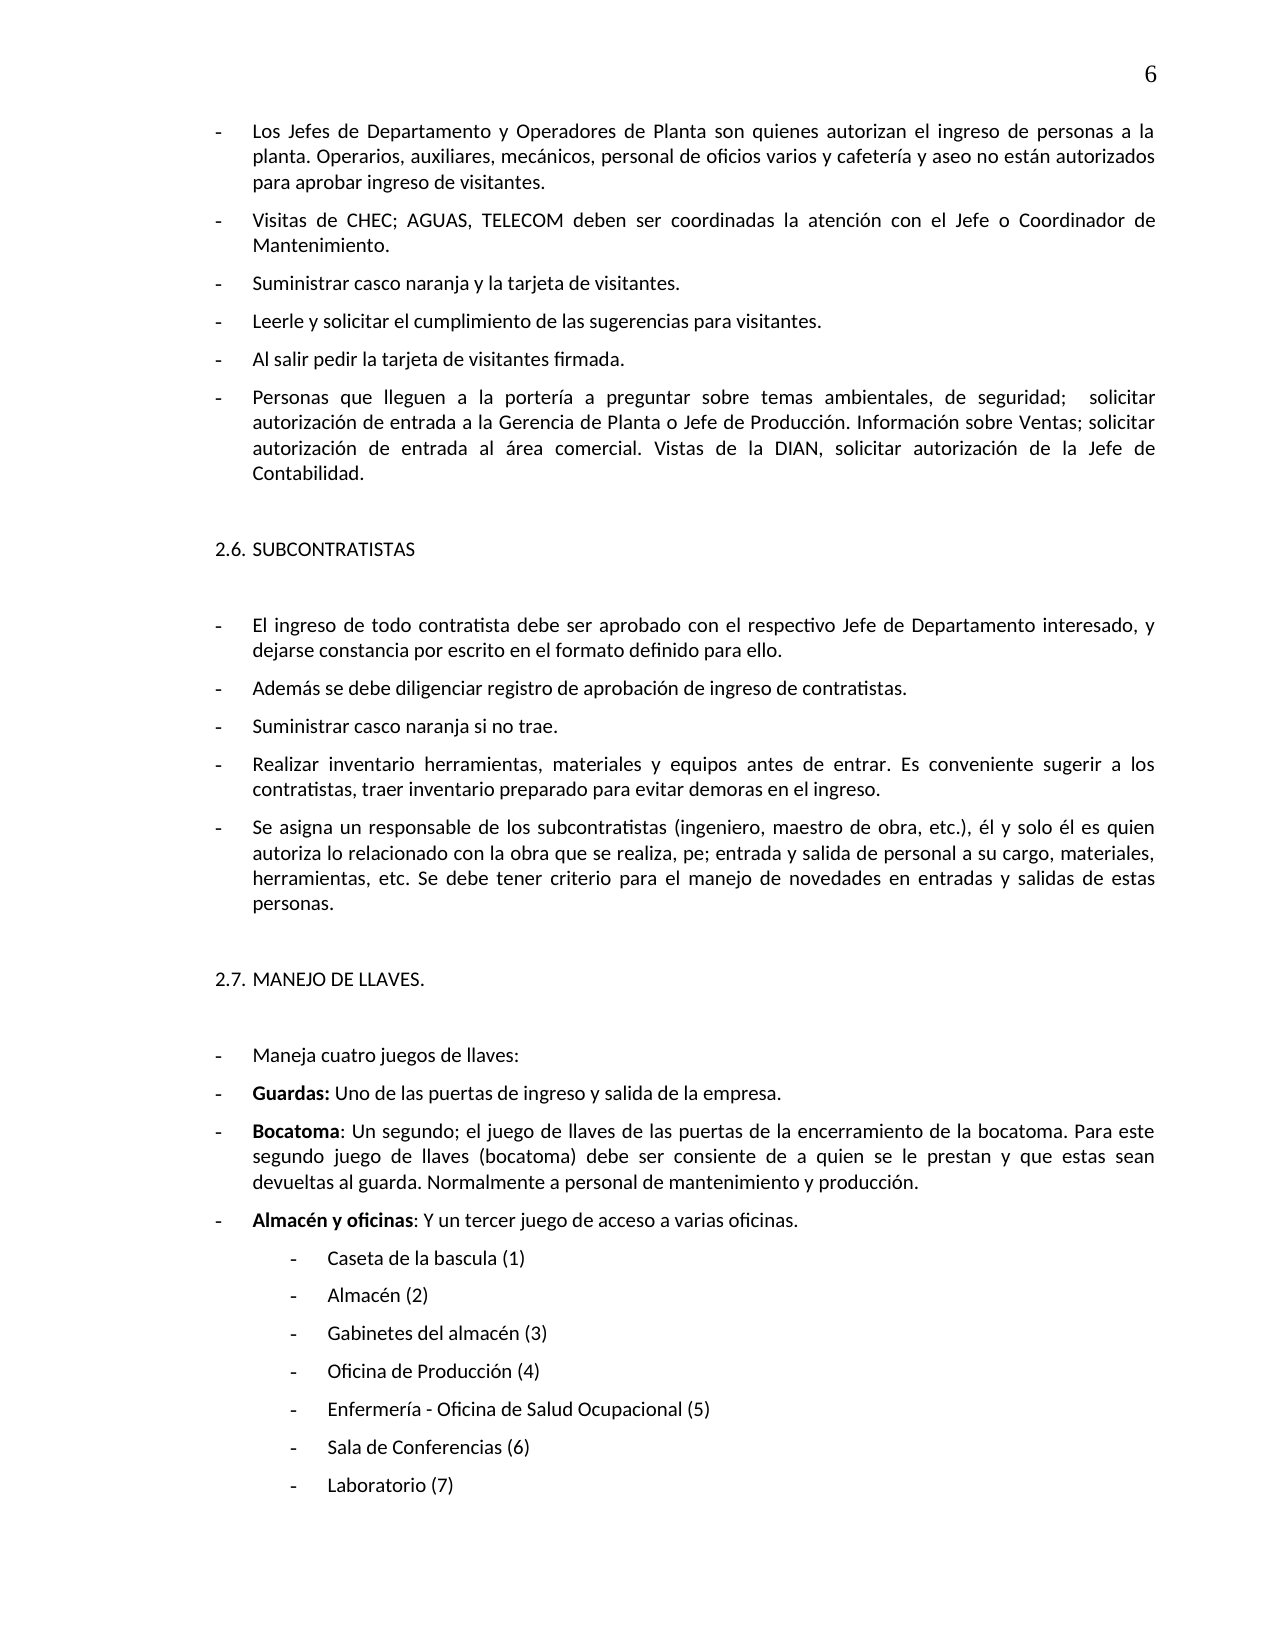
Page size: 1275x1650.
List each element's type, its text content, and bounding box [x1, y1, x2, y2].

list MANEJO DE LLAVES. [215, 966, 1157, 992]
list Suministrar casco naranja y la tarjeta de visitantes. [215, 270, 1157, 296]
list Personas que lleguen a la portería a preguntar sobre temas ambientales, de seguridad; solicitar autorización de entrada a de Planta o Jefe de Producción. Información sobre Ventas; solicitar autorización de entrada al área comercial. Vistas de la DIAN, solicitar autorización de la Jefe de Contabilidad. [215, 384, 1157, 486]
list Leerle y solicitar el cumplimiento de las sugerencias para visitantes. [215, 308, 1157, 333]
list Oficina de Producción (4) [290, 1358, 1157, 1384]
list Los Jefes de Departamento y Operadores de Planta son quienes autorizan el ingreso de personas a la planta. Operarios, auxiliares, mecánicos, personal de oficios varios y cafetería y aseo no están autorizados para aprobar ingreso de visitantes. [215, 118, 1157, 194]
list Al salir pedir la tarjeta de visitantes firmada. [215, 346, 1157, 371]
list Visitas de CHEC; AGUAS, TELECOM deben ser coordinadas la atención con el Jefe o Coordinador de Mantenimiento. [215, 207, 1157, 258]
list El ingreso de todo contratista debe ser aprobado con el respectivo Jefe de Departamento interesado, y dejarse constancia por escrito en el formato definido para ello. [215, 612, 1157, 663]
list Bocatoma: Un segundo; el juego de llaves de las puertas de la encerramiento de la bocatoma. Para este segundo juego de llaves (bocatoma) debe ser consiente de a quien se le prestan y que estas sean devueltas al guarda. Normalmente a personal de mantenimiento y producción. [215, 1118, 1157, 1194]
list Suministrar casco naranja si no trae. [215, 713, 1157, 738]
list Gabinetes del almacén (3) [290, 1321, 1157, 1346]
list Además se debe diligenciar registro de aprobación de ingreso de contratistas. [215, 675, 1157, 701]
list Realizar inventario herramientas, materiales y equipos antes de entrar. Es conveniente sugerir a los contratistas, traer inventario preparado para evitar demoras en el ingreso. [215, 751, 1157, 802]
list Almacén y oficinas: Y un tercer juego de acceso a varias oficinas. [215, 1207, 1157, 1232]
list Almacén (2) [290, 1283, 1157, 1308]
list Guardas: Uno de las puertas de ingreso y salida de la empresa. [215, 1080, 1157, 1106]
list Laboratorio (7) [290, 1472, 1157, 1498]
list SUBCONTRATISTAS [215, 536, 1157, 561]
list Caseta de la bascula (1) [290, 1245, 1157, 1270]
list Se asigna un responsable de los subcontratistas (ingeniero, maestro de obra, etc.), él y solo él es quien autoriza lo relacionado con la obra que se realiza, pe; entrada y salida de personal a su cargo, materiales, herramientas, etc. Se debe tener criterio para el manejo de novedades en entradas y salidas de estas personas. [215, 814, 1157, 916]
list Enfermería - Oficina de Salud Ocupacional (5) [290, 1396, 1157, 1422]
list Sala de Conferencias (6) [290, 1434, 1157, 1460]
list Maneja cuatro juegos de llaves: [215, 1042, 1157, 1068]
